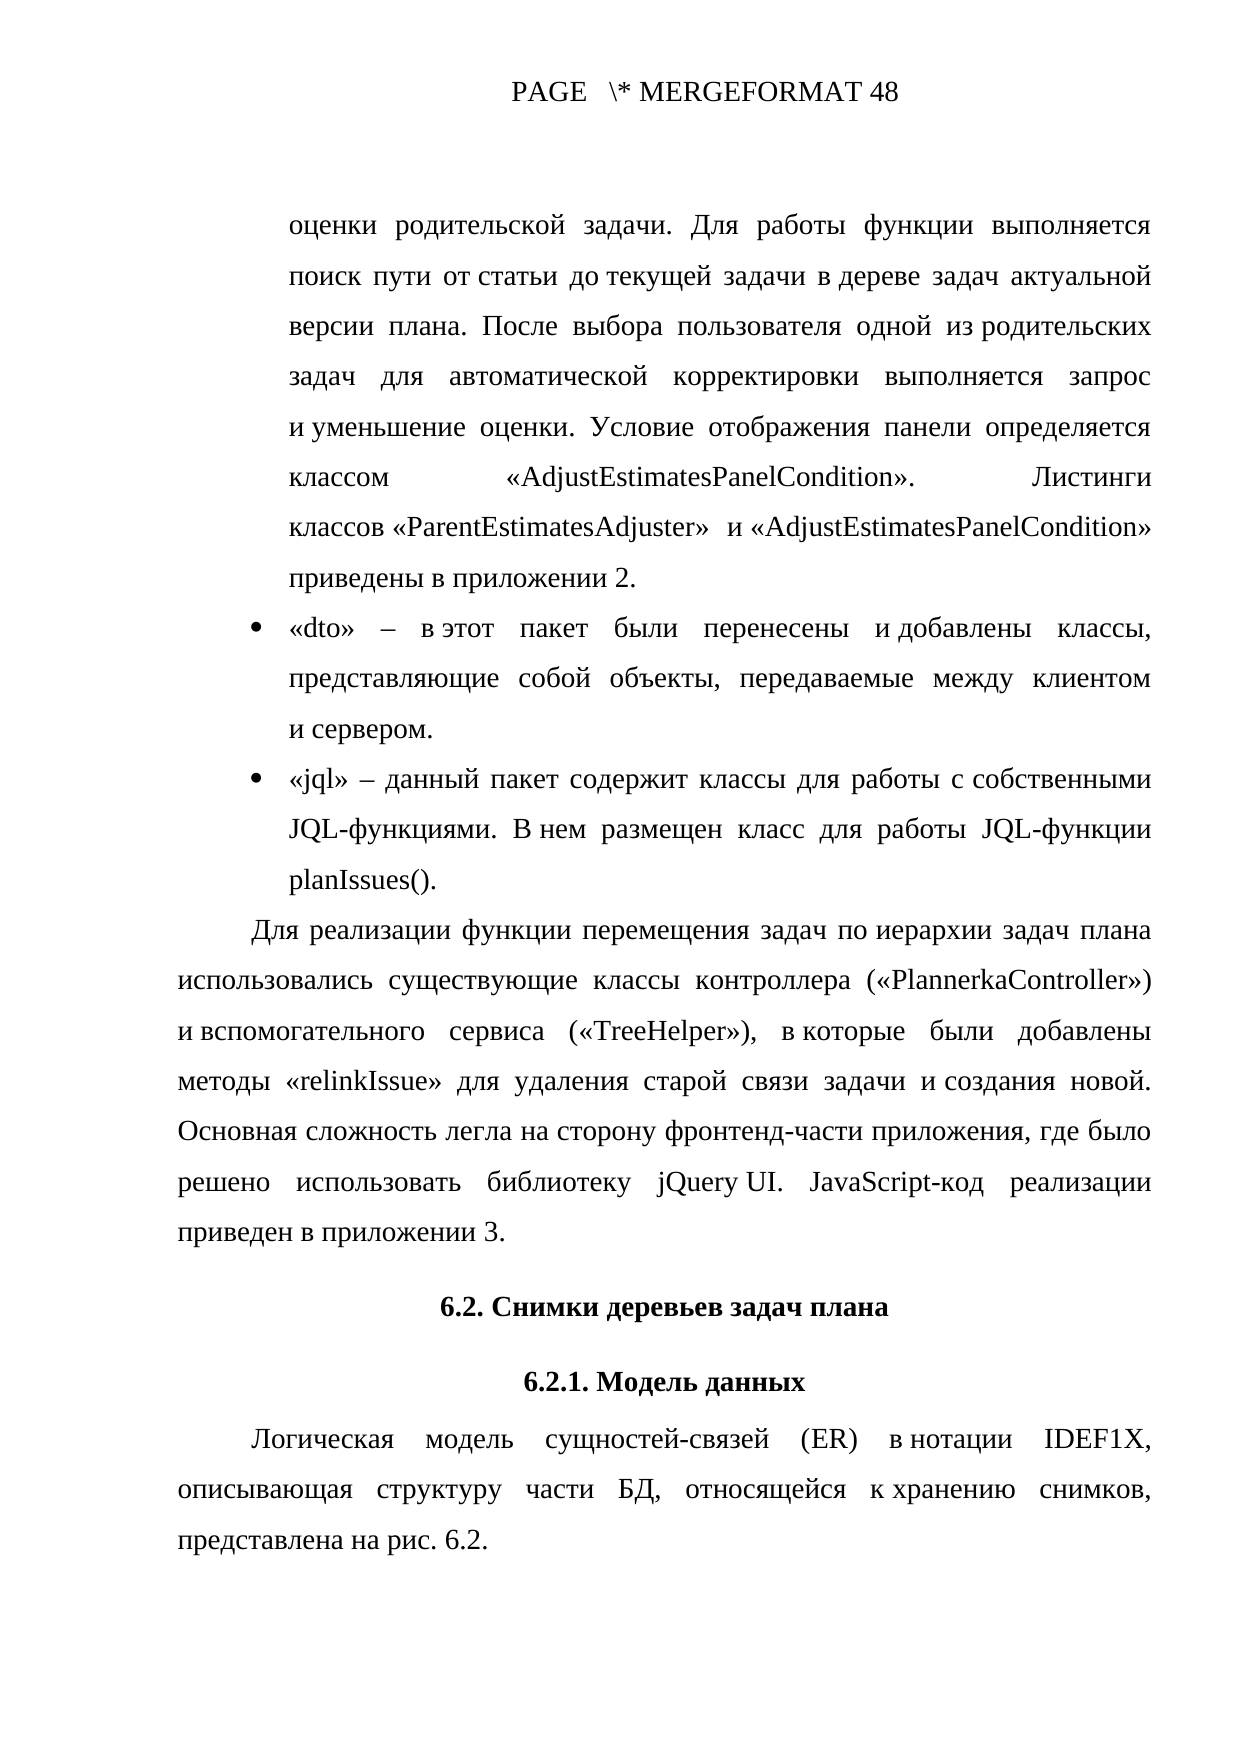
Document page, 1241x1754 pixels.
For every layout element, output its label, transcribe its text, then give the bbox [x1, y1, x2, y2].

list «jql» – данный пакет содержит классы для работы с собственными JQL-функциями. В нем размещен класс для работы JQL-функции planIssues(). [251, 761, 1152, 895]
subtitle 6.2. Снимки деревьев задач плана [177, 1289, 1152, 1323]
subtitle 6.2.1. Модель данных [177, 1364, 1152, 1398]
list «dto» – в этот пакет были перенесены и добавлены классы, представляющие собой объекты, передаваемые между клиентом и сервером. [251, 610, 1152, 744]
text Для реализации функции перемещения задач по иерархии задач плана использовались существующие классы контроллера («PlannerkaController») и вспомогательного сервиса («TreeHelper»), в которые были добавлены методы «relinkIssue» для удаления старой связи задачи и создания новой. Основная сложность легла на сторону фронтенд-части приложения, где было решено использовать библиотеку jQuery UI. JavaScript-код реализации приведен в приложении 3. [177, 912, 1152, 1247]
text Логическая модель сущностей-связей (ER) в нотации IDEF1X, описывающая структуру части БД, относящейся к хранению снимков, представлена на рис. 6.2. [177, 1421, 1152, 1555]
